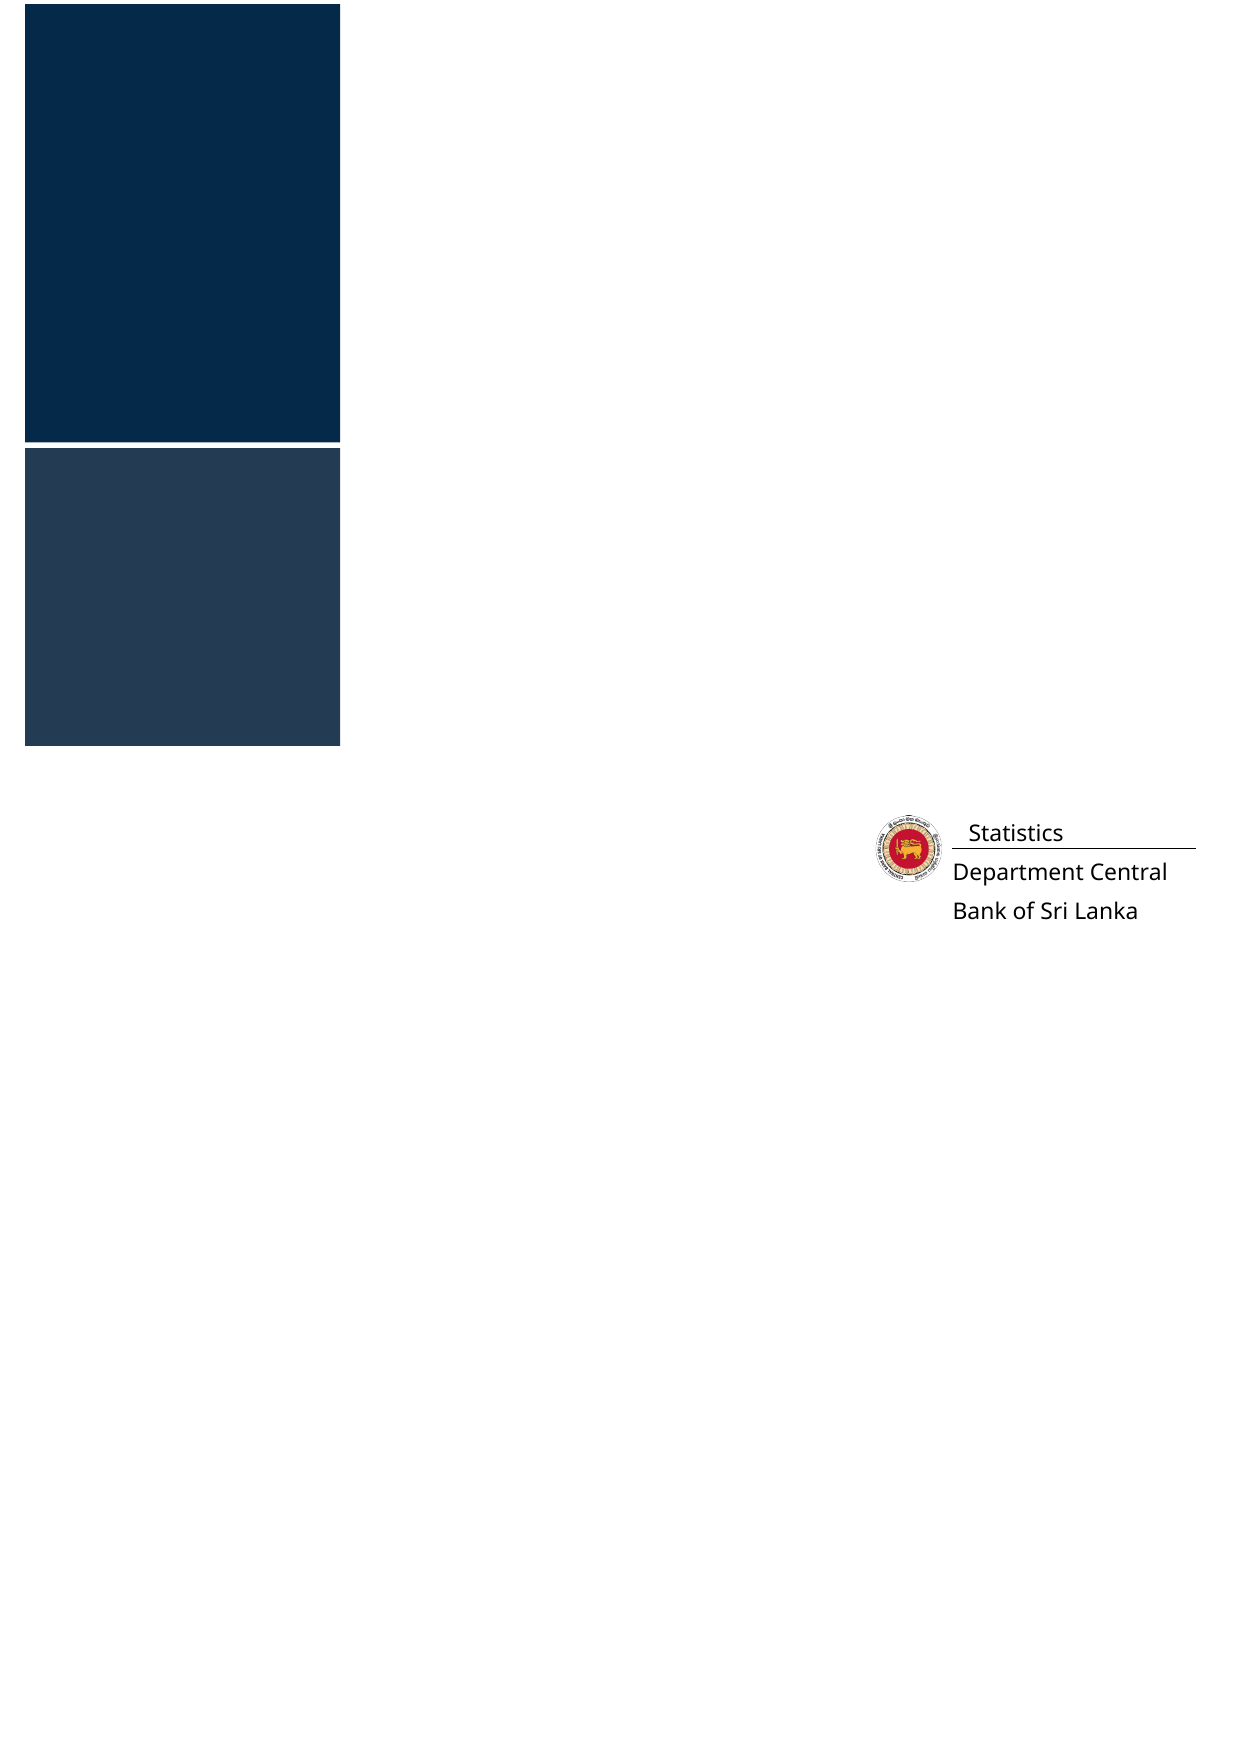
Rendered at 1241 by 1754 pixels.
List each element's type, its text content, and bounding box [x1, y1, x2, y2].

picture [875, 815, 942, 882]
text Statistics Department Central Bank of Sri Lanka [952, 817, 1194, 926]
